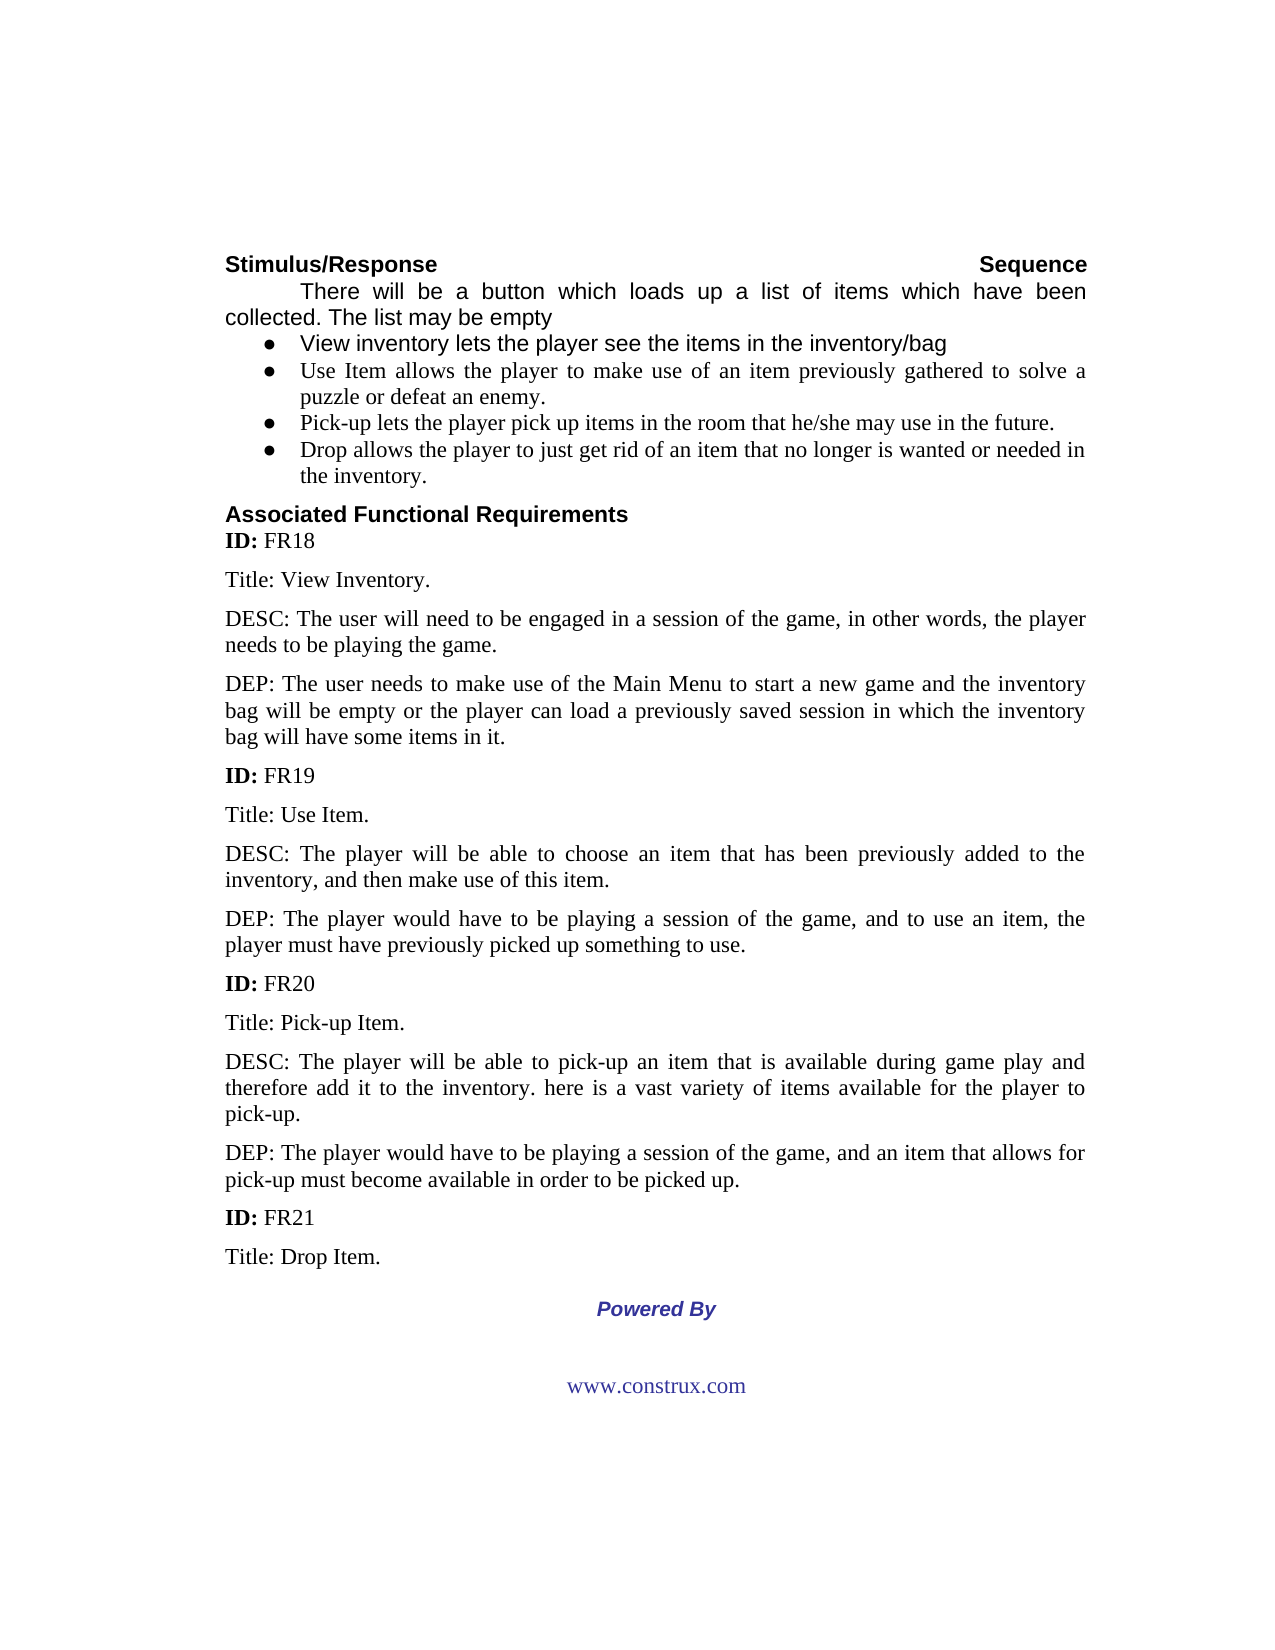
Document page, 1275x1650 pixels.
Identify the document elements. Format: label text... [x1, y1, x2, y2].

text DESC: The player will be able to pick-up an item that is available during game play and therefore add it to the inventory. here is a vast variety of items available for the player to pick-up. [225, 1048, 1087, 1127]
list Drop allows the player to just get rid of an item that no longer is wanted or needed in the inventory. [262, 436, 1087, 488]
text Title: View Inventory. [225, 566, 1087, 593]
text DEP: The user needs to make use of the Main Menu to start a new game and the inventory bag will be empty or the player can load a previously saved session in which the inventory bag will have some items in it. [225, 670, 1087, 749]
list Pick-up lets the player pick up items in the room that he/she may use in the future. [262, 409, 1087, 436]
text DESC: The user will need to be engaged in a session of the game, in other words, the player needs to be playing the game. [225, 605, 1087, 658]
text DEP: The player would have to be playing a session of the game, and to use an item, the player must have previously picked up something to use. [225, 905, 1087, 957]
text DEP: The player would have to be playing a session of the game, and an item that allows for pick-up must become available in order to be picked up. [225, 1139, 1087, 1192]
subtitle Stimulus/Response Sequence There will be a button which loads up a list of items which have been collected. The list may be empty [225, 251, 1087, 330]
text ID: FR20 [225, 970, 1087, 996]
text Title: Use Item. [225, 801, 1087, 827]
text ID: FR19 [225, 762, 1087, 788]
text ID: FR18 [225, 527, 1087, 554]
list Use Item allows the player to make use of an item previously gathered to solve a puzzle or defeat an enemy. [262, 357, 1087, 409]
text DESC: The player will be able to choose an item that has been previously added to the inventory, and then make use of this item. [225, 839, 1087, 892]
text Title: Pick-up Item. [225, 1009, 1087, 1035]
subtitle Associated Functional Requirements [225, 501, 1087, 527]
text Title: Drop Item. [225, 1243, 1087, 1270]
text ID: FR21 [225, 1204, 1087, 1231]
subtitle View inventory lets the player see the items in the inventory/bag [262, 330, 1087, 357]
